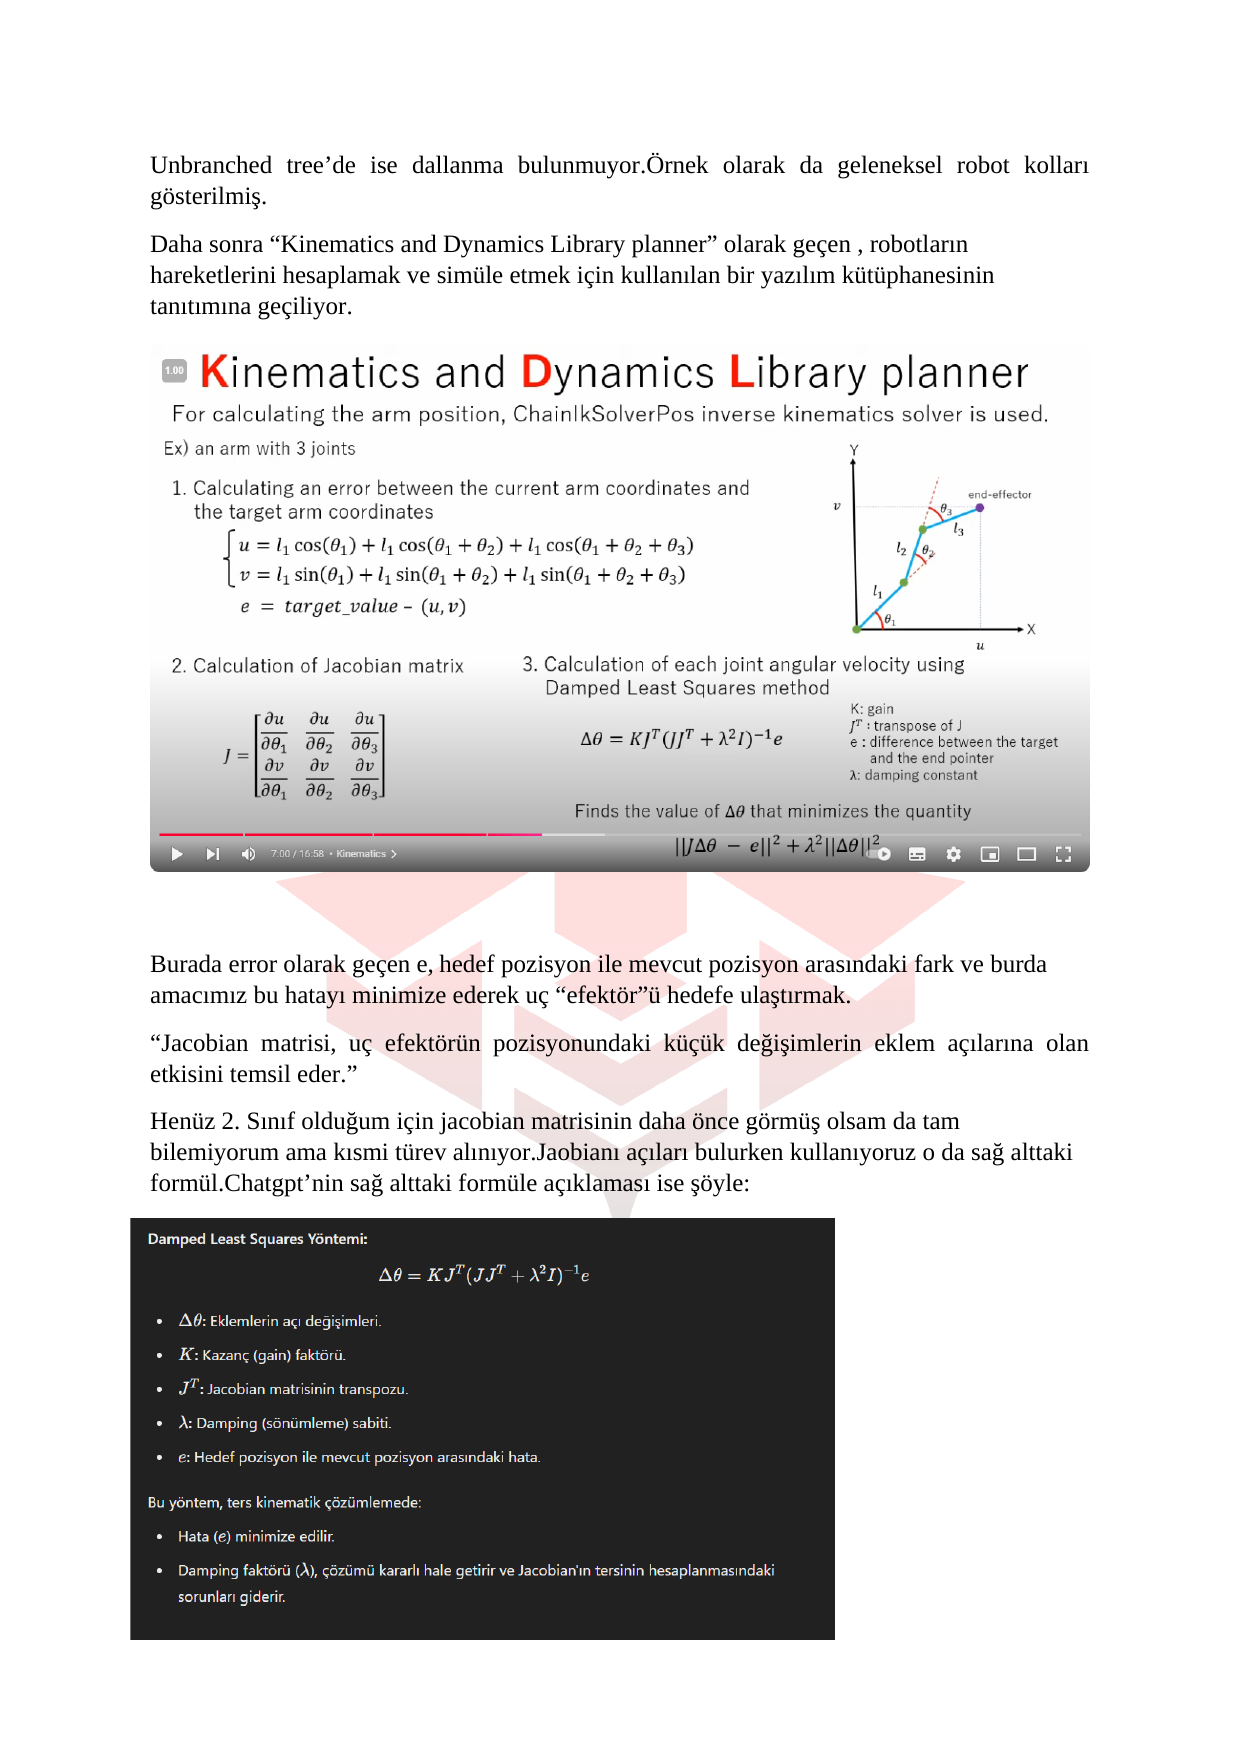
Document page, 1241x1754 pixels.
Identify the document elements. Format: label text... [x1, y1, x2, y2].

picture [130, 1218, 835, 1640]
text Unbranched tree’de ise dallanma bulunmuyor.Örnek olarak da geleneksel robot kolları gösterilmiş. [150, 150, 1090, 210]
picture [150, 338, 1091, 872]
text Burada error olarak geçen e, hedef pozisyon ile mevcut pozisyon arasındaki fark ve burda amacımız bu hatayı minimize ederek uç “efektör”ü hedefe ulaştırmak. [150, 949, 1090, 1009]
text Daha sonra “Kinematics and Dynamics Library planner” olarak geçen , robotların hareketlerini hesaplamak ve simüle etmek için kullanılan bir yazılım kütüphanesinin tanıtımına geçiliyor. [150, 229, 1090, 319]
text “Jacobian matrisi, uç efektörün pozisyonundaki küçük değişimlerin eklem açılarına olan etkisini temsil eder.” [150, 1028, 1090, 1087]
text Henüz 2. Sınıf olduğum için jacobian matrisinin daha önce görmüş olsam da tam bilemiyorum ama kısmi türev alınıyor.Jaobianı açıları bulurken kullanıyoruz o da sağ alttaki formül.Chatgpt’nin sağ alttaki formüle açıklaması ise şöyle: [150, 1106, 1090, 1197]
